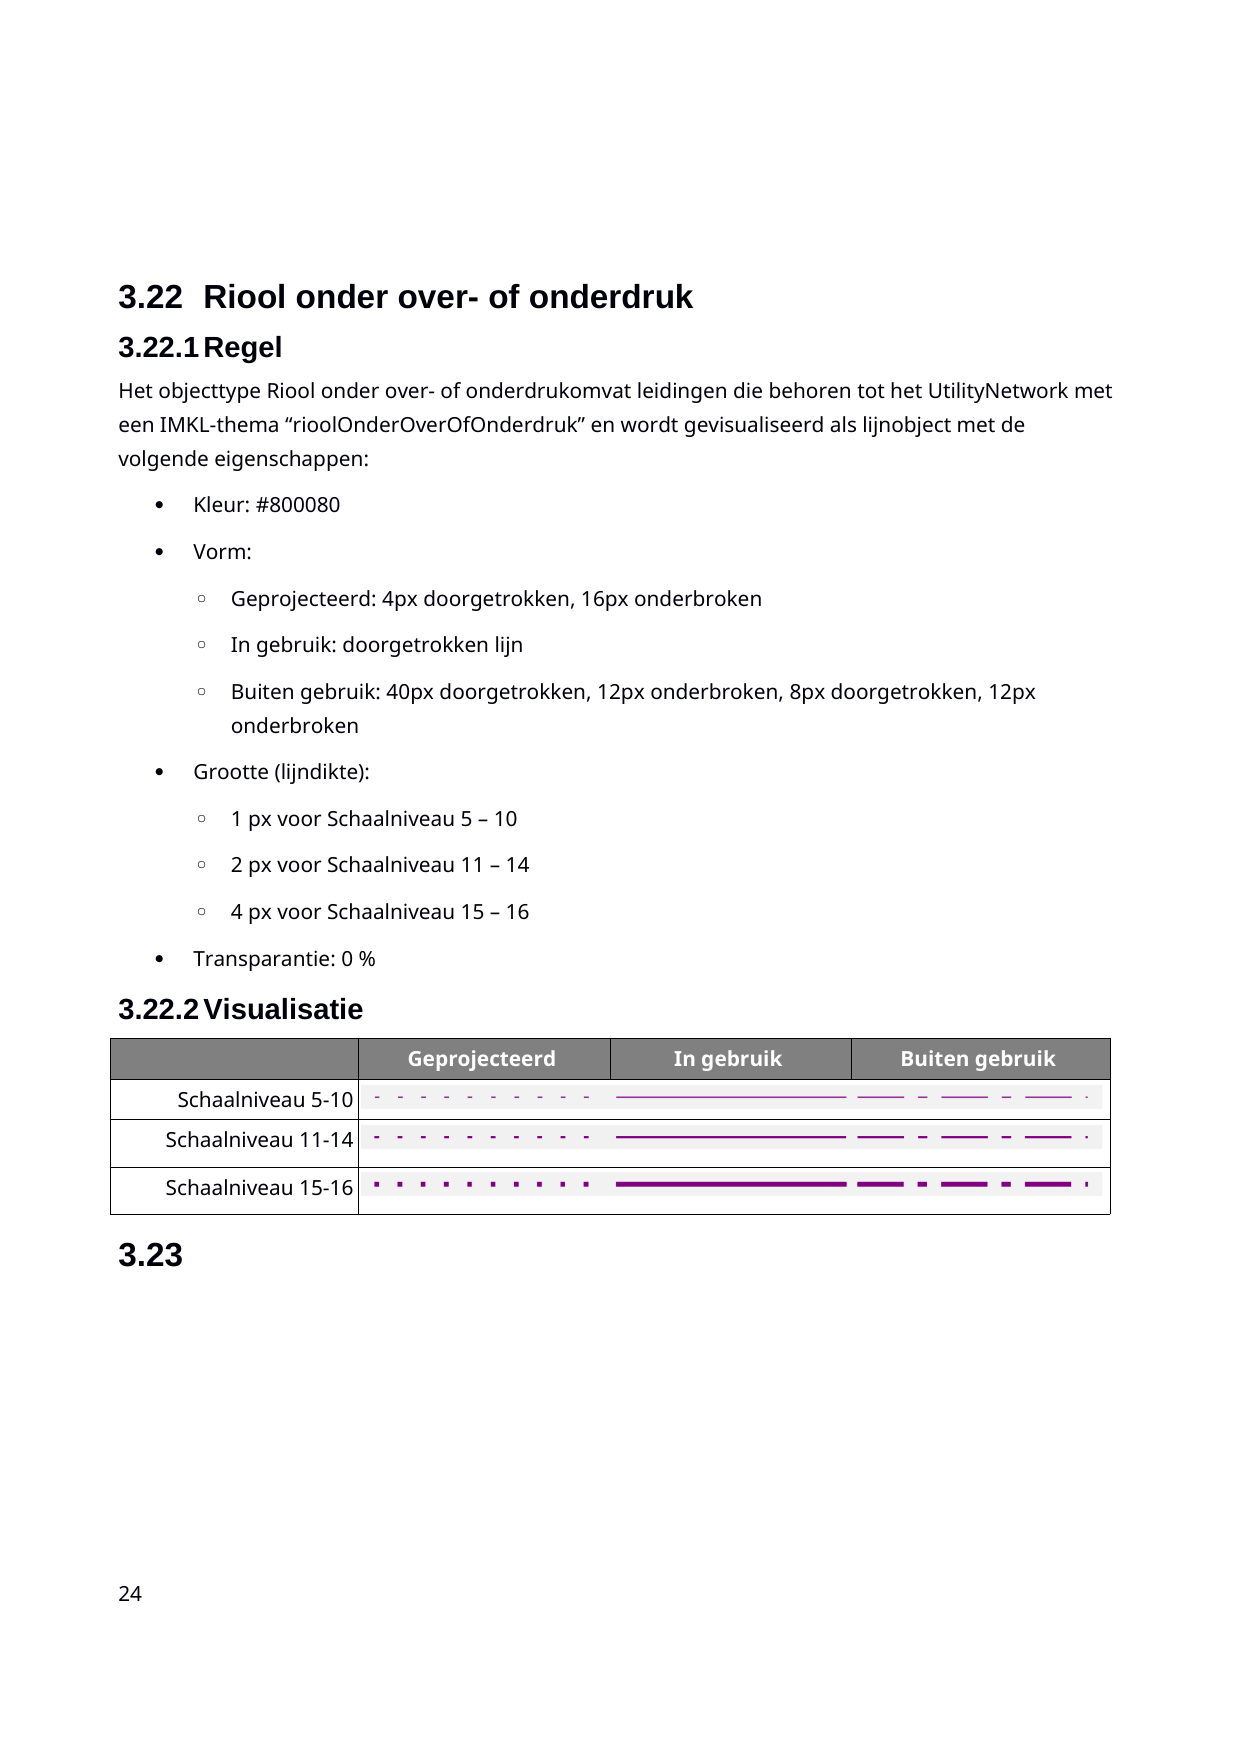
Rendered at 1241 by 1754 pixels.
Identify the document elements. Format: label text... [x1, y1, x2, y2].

table_cell Schaalniveau 15-16 [111, 1168, 358, 1213]
list 2 px voor Schaalniveau 11 – 14 [193, 851, 1122, 879]
picture [360, 1085, 1103, 1109]
subtitle Visualisatie [118, 992, 1122, 1026]
table_header Buiten gebruik [852, 1039, 1110, 1079]
subtitle Regel [118, 330, 1122, 363]
table_cell [359, 1120, 1110, 1166]
table_header [111, 1039, 358, 1079]
table_header Geprojecteerd [359, 1039, 610, 1079]
table_cell Schaalniveau 5-10 [111, 1080, 358, 1119]
list 4 px voor Schaalniveau 15 – 16 [193, 897, 1122, 926]
picture [360, 1125, 1103, 1149]
list Kleur: #800080 [156, 491, 1122, 519]
subtitle Riool onder over- of onderdruk [118, 277, 1122, 315]
table_cell Schaalniveau 11-14 [111, 1120, 358, 1166]
list 1 px voor Schaalniveau 5 – 10 [193, 804, 1122, 832]
table_cell [359, 1080, 1110, 1119]
text Het objecttype Riool onder over- of onderdrukomvat leidingen die behoren tot het UtilityNetwork met een IMKL-thema “rioolOnderOverOfOnderdruk” en wordt gevisualiseerd als lijnobject met de volgende eigenschappen: [118, 376, 1122, 472]
table_header In gebruik [611, 1039, 851, 1079]
picture [360, 1172, 1103, 1196]
list Grootte (lijndikte): [156, 757, 1122, 786]
table_cell [359, 1168, 1110, 1213]
list Buiten gebruik: 40px doorgetrokken, 12px onderbroken, 8px doorgetrokken, 12px onderbroken [193, 677, 1122, 739]
list Vorm: [156, 537, 1122, 566]
list Transparantie: 0 % [156, 944, 1122, 972]
list In gebruik: doorgetrokken lijn [193, 630, 1122, 659]
list Geprojecteerd: 4px doorgetrokken, 16px onderbroken [193, 584, 1122, 612]
